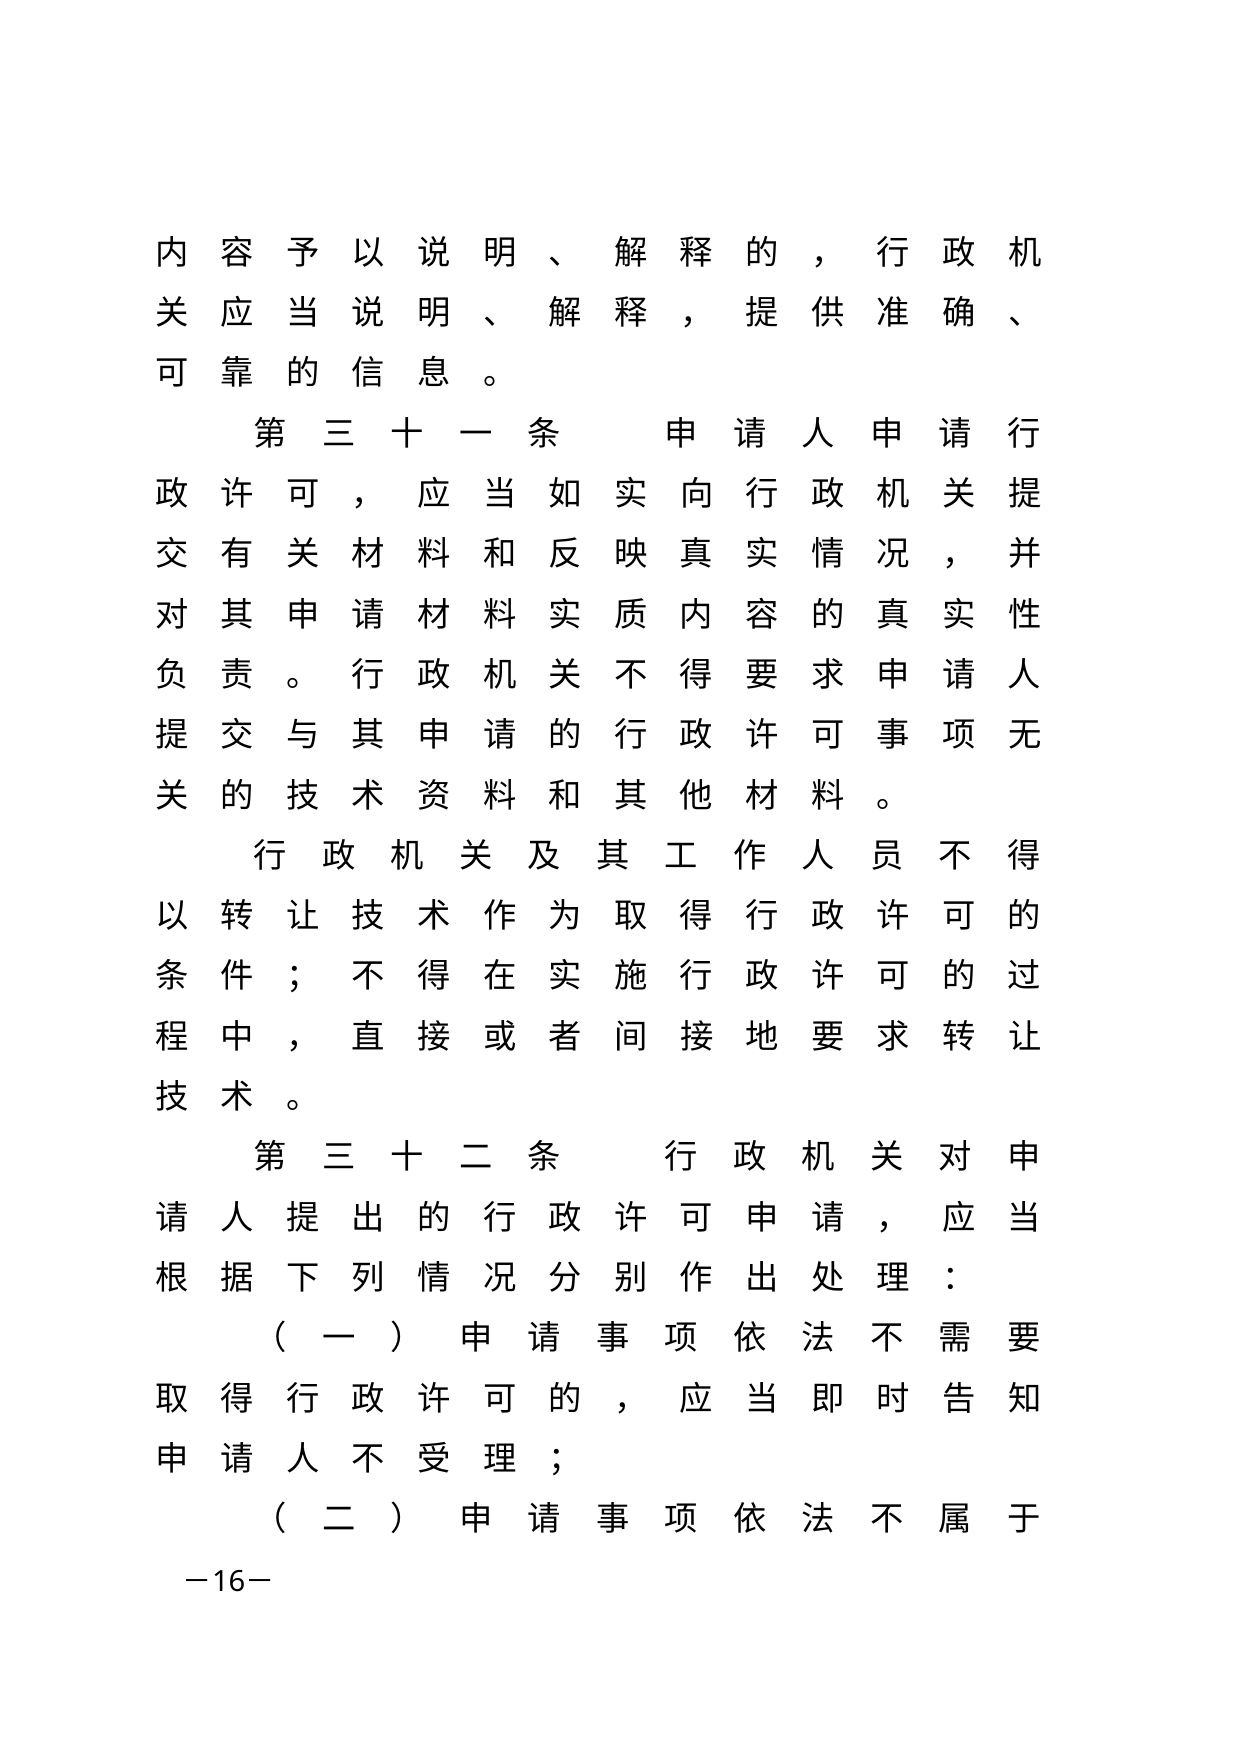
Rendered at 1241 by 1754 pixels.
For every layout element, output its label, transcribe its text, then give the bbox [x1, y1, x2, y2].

text 第三十二条 行政机关对申请人提出的行政许可申请，应当根据下列情况分别作出处理： [155, 1124, 1073, 1305]
text （一）申请事项依法不需要取得行政许可的，应当即时告知申请人不受理； [155, 1305, 1073, 1486]
text 行政机关及其工作人员不得以转让技术作为取得行政许可的条件；不得在实施行政许可的过程中，直接或者间接地要求转让技术。 [155, 823, 1073, 1124]
text 第三十一条 申请人申请行政许可，应当如实向行政机关提交有关材料和反映真实情况，并对其申请材料实质内容的真实性负责。行政机关不得要求申请人提交与其申请的行政许可事项无关的技术资料和其他材料。 [155, 400, 1073, 823]
text （二）申请事项依法不属于本行政机关职权范围的，应当即时作出不予受理的决定，并告知申请人向有关行政机关申请； [155, 1486, 1073, 1546]
text 申请人要求行政机关对公示内容予以说明、解释的，行政机关应当说明、解释，提供准确、可靠的信息。 [155, 219, 1073, 400]
